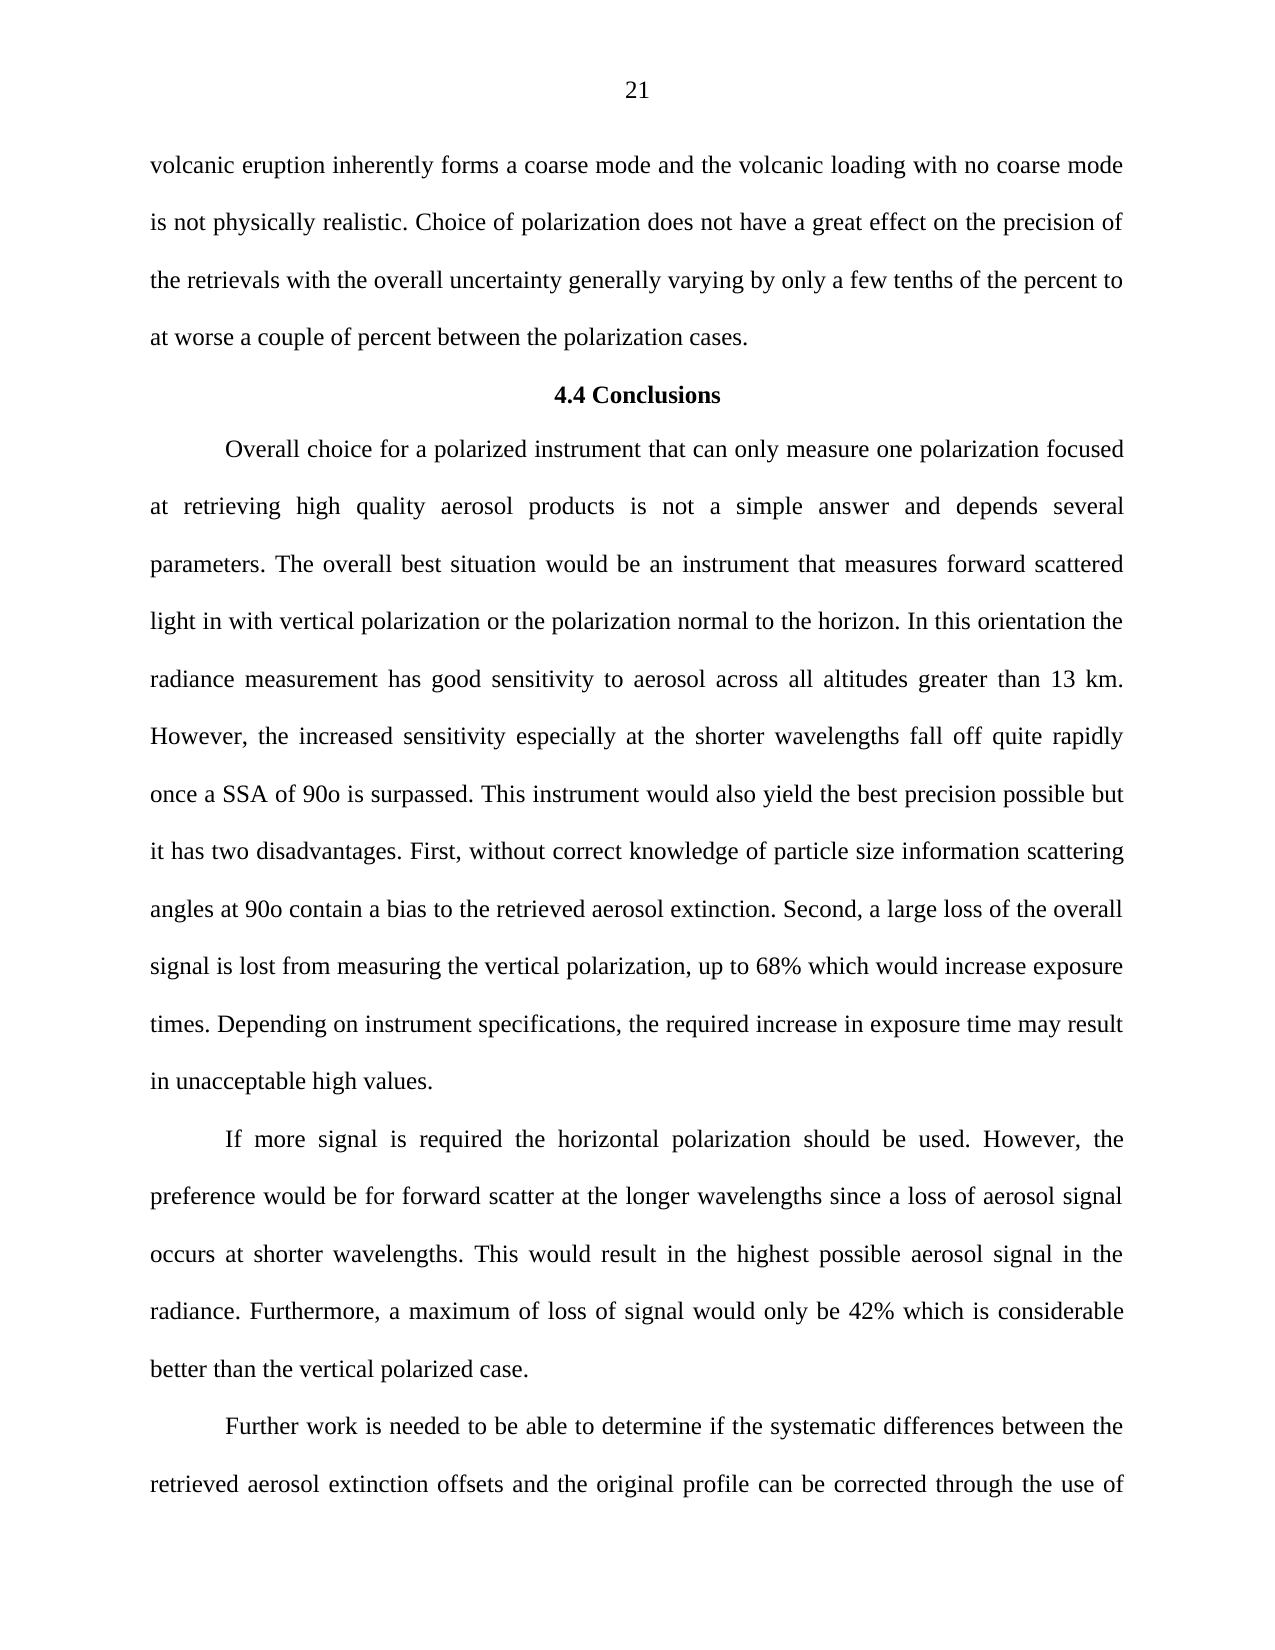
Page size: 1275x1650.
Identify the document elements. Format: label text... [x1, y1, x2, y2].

text If more signal is required the horizontal polarization should be used. However, the preference would be for forward scatter at the longer wavelengths since a loss of aerosol signal occurs at shorter wavelengths. This would result in the highest possible aerosol signal in the radiance. Furthermore, a maximum of loss of signal would only be 42% which is considerable better than the vertical polarized case. [150, 1124, 1125, 1382]
text Overall choice for a polarized instrument that can only measure one polarization focused at retrieving high quality aerosol products is not a simple answer and depends several parameters. The overall best situation would be an instrument that measures forward scattered light in with vertical polarization or the polarization normal to the horizon. In this orientation the radiance measurement has good sensitivity to aerosol across all altitudes greater than 13 km. However, the increased sensitivity especially at the shorter wavelengths fall off quite rapidly once a SSA of 90o is surpassed. This instrument would also yield the best precision possible but it has two disadvantages. First, without correct knowledge of particle size information scattering angles at 90o contain a bias to the retrieved aerosol extinction. Second, a large loss of the overall signal is lost from measuring the vertical polarization, up to 68% which would increase exposure times. Depending on instrument specifications, the required increase in exposure time may result in unacceptable high values. [150, 434, 1125, 1095]
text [150, 150, 1125, 351]
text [150, 1411, 1125, 1497]
subtitle 4.4 Conclusions [150, 380, 1125, 409]
